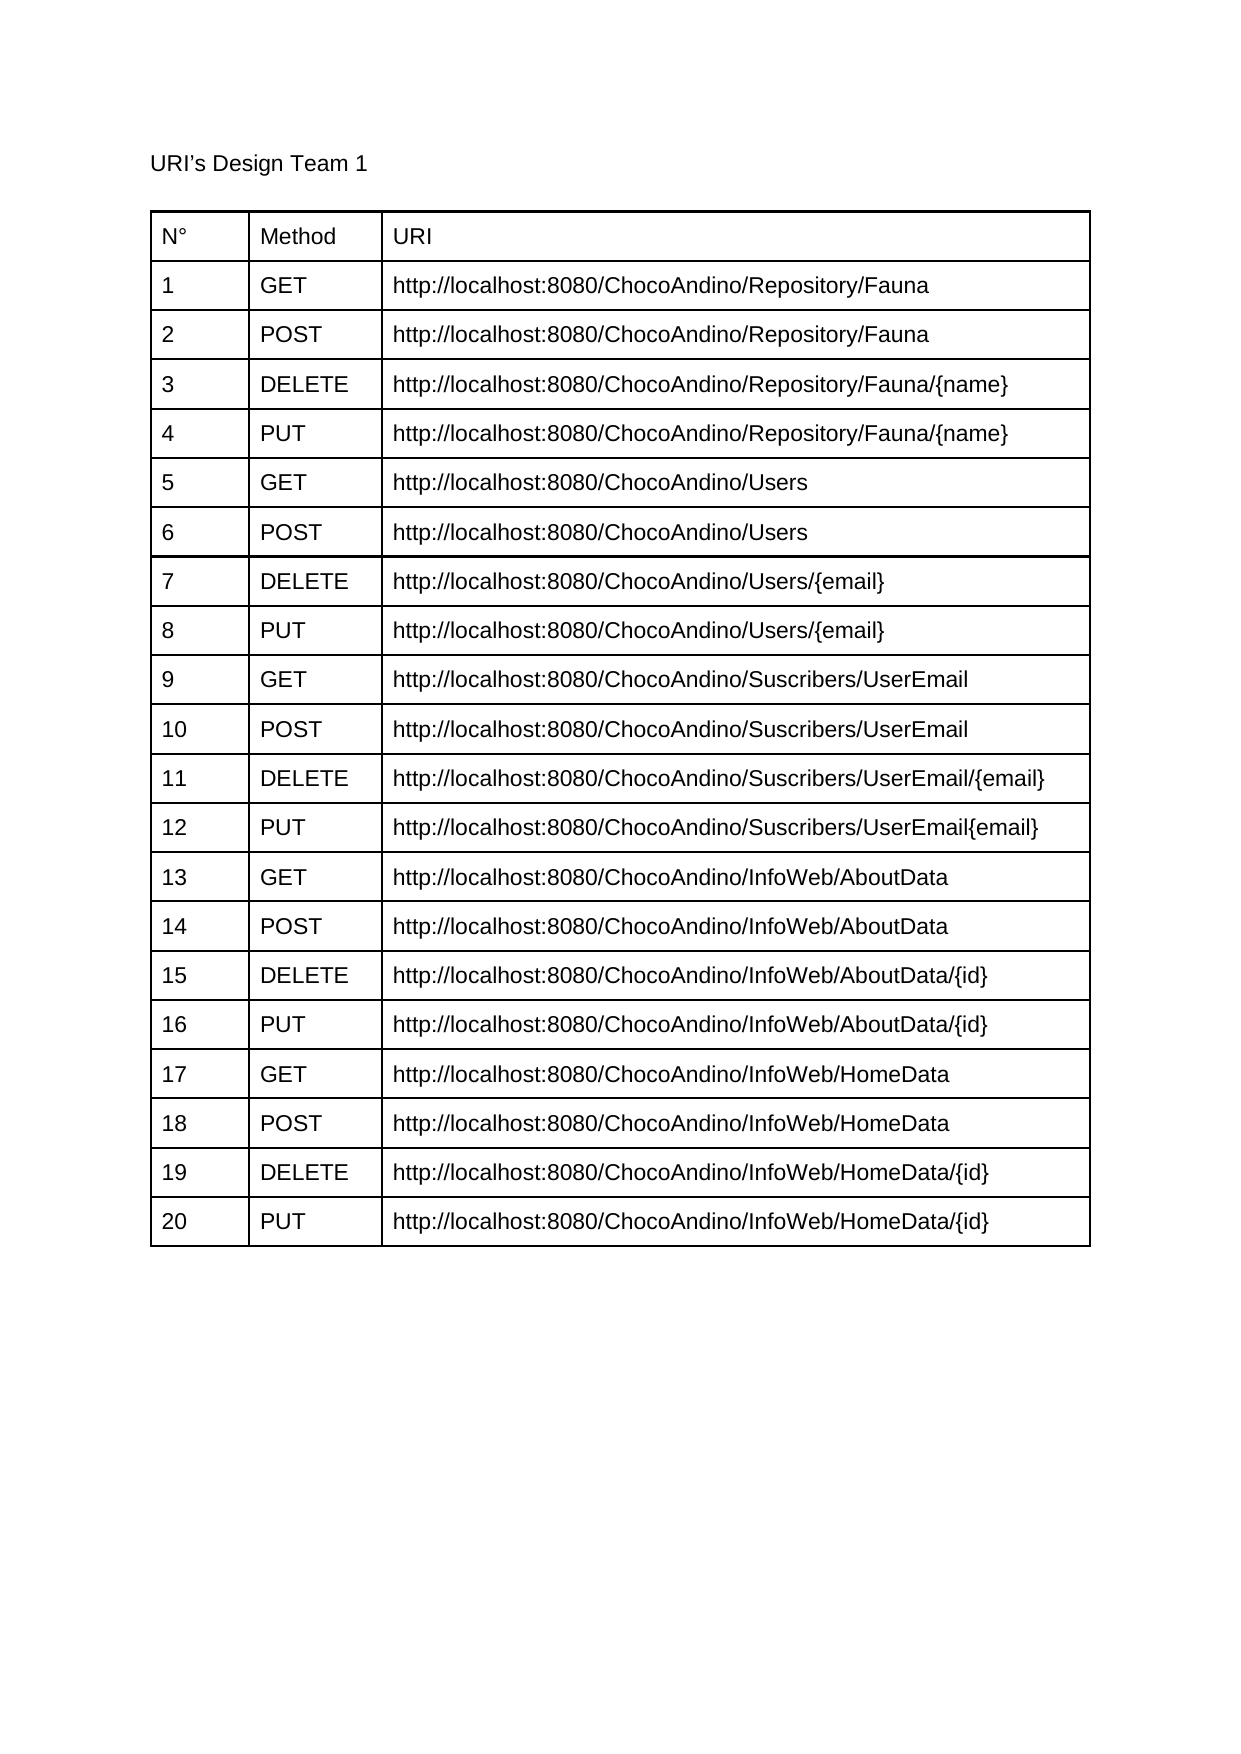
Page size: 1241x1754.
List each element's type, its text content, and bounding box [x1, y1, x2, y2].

table_cell http://localhost:8080/ChocoAndino/Users [383, 508, 1089, 555]
table_cell 13 [152, 853, 248, 900]
table_cell http://localhost:8080/ChocoAndino/Suscribers/UserEmail/{email} [383, 755, 1089, 802]
table_cell http://localhost:8080/ChocoAndino/Suscribers/UserEmail [383, 656, 1089, 703]
table_cell http://localhost:8080/ChocoAndino/Repository/Fauna/{name} [383, 360, 1089, 407]
table_cell http://localhost:8080/ChocoAndino/InfoWeb/HomeData [383, 1050, 1089, 1097]
table_cell 3 [152, 360, 248, 407]
table_cell POST [250, 1099, 381, 1147]
table_cell 17 [152, 1050, 248, 1097]
table_cell 10 [152, 705, 248, 752]
table_cell http://localhost:8080/ChocoAndino/InfoWeb/AboutData [383, 902, 1089, 949]
table_cell 8 [152, 607, 248, 654]
text URI’s Design Team 1 [150, 150, 1090, 176]
table_cell 6 [152, 508, 248, 555]
table_cell 12 [152, 804, 248, 851]
table_cell PUT [250, 410, 381, 457]
table_cell http://localhost:8080/ChocoAndino/Suscribers/UserEmail [383, 705, 1089, 752]
table_cell GET [250, 1050, 381, 1097]
table_cell 9 [152, 656, 248, 703]
table_cell 11 [152, 755, 248, 802]
table_cell GET [250, 656, 381, 703]
table_cell http://localhost:8080/ChocoAndino/InfoWeb/AboutData/{id} [383, 952, 1089, 999]
table_cell http://localhost:8080/ChocoAndino/Users [383, 459, 1089, 506]
table_cell 19 [152, 1149, 248, 1196]
table_cell 18 [152, 1099, 248, 1147]
table_cell DELETE [250, 952, 381, 999]
table_cell DELETE [250, 1149, 381, 1196]
table_cell DELETE [250, 360, 381, 407]
table_cell POST [250, 311, 381, 358]
table_cell PUT [250, 804, 381, 851]
table_cell http://localhost:8080/ChocoAndino/InfoWeb/HomeData/{id} [383, 1149, 1089, 1196]
table_cell POST [250, 508, 381, 555]
table_cell PUT [250, 1198, 381, 1245]
table_header Method [250, 213, 381, 260]
table_cell 7 [152, 558, 248, 604]
table_cell http://localhost:8080/ChocoAndino/InfoWeb/HomeData/{id} [383, 1198, 1089, 1245]
table_cell 15 [152, 952, 248, 999]
table_cell GET [250, 459, 381, 506]
table_cell http://localhost:8080/ChocoAndino/Suscribers/UserEmail{email} [383, 804, 1089, 851]
table_cell 14 [152, 902, 248, 949]
table_cell 2 [152, 311, 248, 358]
table_cell PUT [250, 1001, 381, 1048]
table_cell POST [250, 902, 381, 949]
table_cell 4 [152, 410, 248, 457]
table_cell 20 [152, 1198, 248, 1245]
table_cell DELETE [250, 558, 381, 604]
table_cell http://localhost:8080/ChocoAndino/Repository/Fauna [383, 311, 1089, 358]
table_cell http://localhost:8080/ChocoAndino/InfoWeb/HomeData [383, 1099, 1089, 1147]
table_cell POST [250, 705, 381, 752]
table_cell http://localhost:8080/ChocoAndino/Repository/Fauna [383, 262, 1089, 309]
table_cell http://localhost:8080/ChocoAndino/Repository/Fauna/{name} [383, 410, 1089, 457]
table_header N° [152, 213, 248, 260]
table_cell http://localhost:8080/ChocoAndino/Users/{email} [383, 607, 1089, 654]
table_cell http://localhost:8080/ChocoAndino/Users/{email} [383, 558, 1089, 604]
table_cell GET [250, 262, 381, 309]
table_cell PUT [250, 607, 381, 654]
table_cell http://localhost:8080/ChocoAndino/InfoWeb/AboutData [383, 853, 1089, 900]
table_cell GET [250, 853, 381, 900]
table_cell DELETE [250, 755, 381, 802]
table_cell 5 [152, 459, 248, 506]
table_cell 16 [152, 1001, 248, 1048]
table_cell http://localhost:8080/ChocoAndino/InfoWeb/AboutData/{id} [383, 1001, 1089, 1048]
table_cell 1 [152, 262, 248, 309]
table_header URI [383, 213, 1089, 260]
